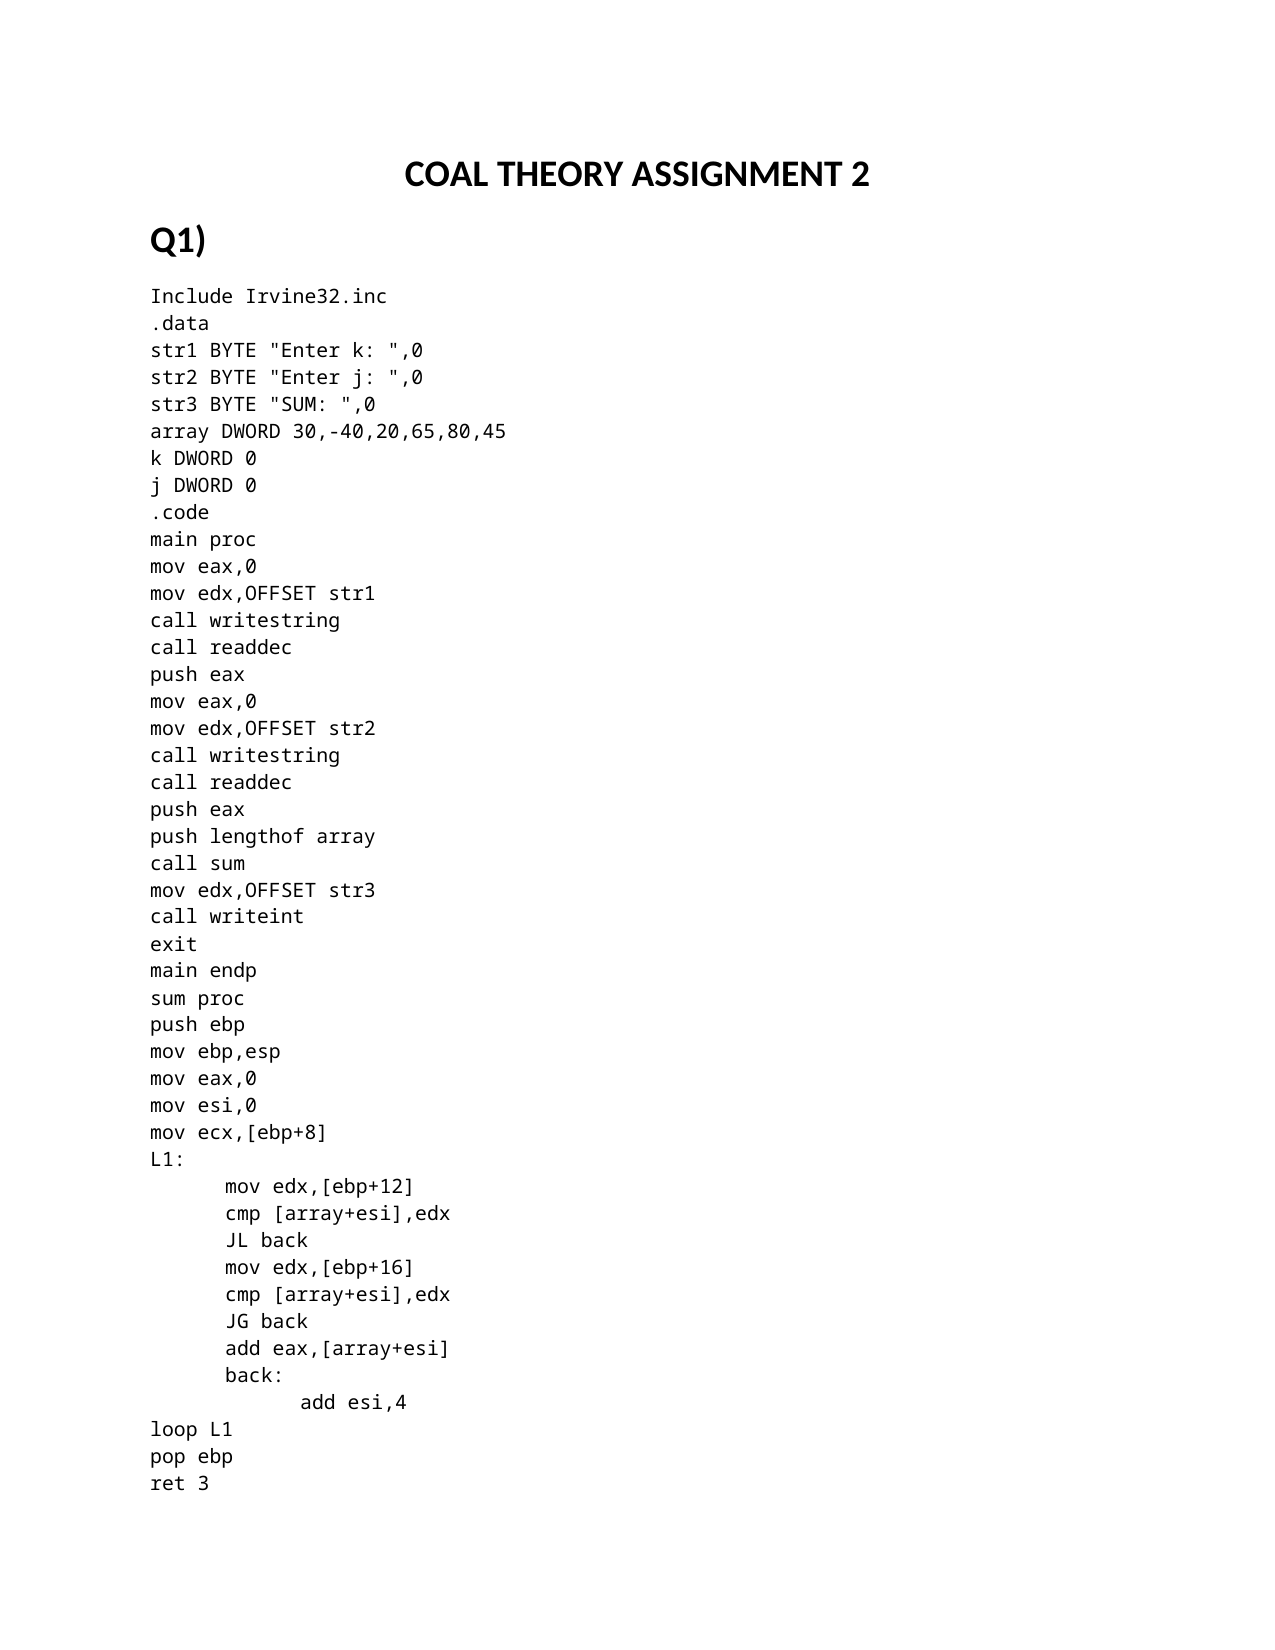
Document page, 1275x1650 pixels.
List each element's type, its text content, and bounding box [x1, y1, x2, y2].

text L1: [150, 1146, 1125, 1173]
text str3 BYTE "SUM: ",0 [150, 390, 1125, 417]
text cmp [array+esi],edx [150, 1281, 1125, 1307]
text str2 BYTE "Enter j: ",0 [150, 363, 1125, 390]
text sum proc [150, 984, 1125, 1011]
text .code [150, 498, 1125, 525]
text pop ebp [150, 1442, 1125, 1469]
text push ebp [150, 1011, 1125, 1038]
text array DWORD 30,-40,20,65,80,45 [150, 417, 1125, 444]
text call sum [150, 849, 1125, 876]
text mov edx,OFFSET str3 [150, 876, 1125, 903]
text call writestring [150, 741, 1125, 768]
text k DWORD 0 [150, 444, 1125, 471]
text push eax [150, 660, 1125, 687]
text call writeint [150, 903, 1125, 930]
text JL back [150, 1227, 1125, 1253]
text main proc [150, 525, 1125, 552]
text mov edx,[ebp+12] [150, 1173, 1125, 1199]
text mov edx,OFFSET str2 [150, 714, 1125, 741]
text .data [150, 309, 1125, 336]
text cmp [array+esi],edx [150, 1199, 1125, 1227]
text COAL THEORY ASSIGNMENT 2 [150, 150, 1125, 196]
text push eax [150, 795, 1125, 822]
text add esi,4 [150, 1388, 1125, 1415]
text mov eax,0 [150, 1065, 1125, 1092]
text call writestring [150, 606, 1125, 633]
text Include Irvine32.inc [150, 282, 1125, 309]
text loop L1 [150, 1415, 1125, 1442]
text call readdec [150, 768, 1125, 795]
text JG back [150, 1307, 1125, 1334]
text call readdec [150, 633, 1125, 660]
text ret 3 [150, 1469, 1125, 1496]
text push lengthof array [150, 822, 1125, 849]
text mov esi,0 [150, 1092, 1125, 1119]
text main endp [150, 957, 1125, 984]
text mov ecx,[ebp+8] [150, 1119, 1125, 1146]
text add eax,[array+esi] [150, 1334, 1125, 1361]
text mov edx,[ebp+16] [150, 1253, 1125, 1281]
text mov eax,0 [150, 687, 1125, 714]
text str1 BYTE "Enter k: ",0 [150, 336, 1125, 363]
text mov eax,0 [150, 552, 1125, 579]
text mov edx,OFFSET str1 [150, 579, 1125, 606]
text mov ebp,esp [150, 1038, 1125, 1065]
text j DWORD 0 [150, 471, 1125, 498]
text back: [150, 1361, 1125, 1388]
text exit [150, 930, 1125, 957]
text Q1) [150, 216, 1125, 262]
